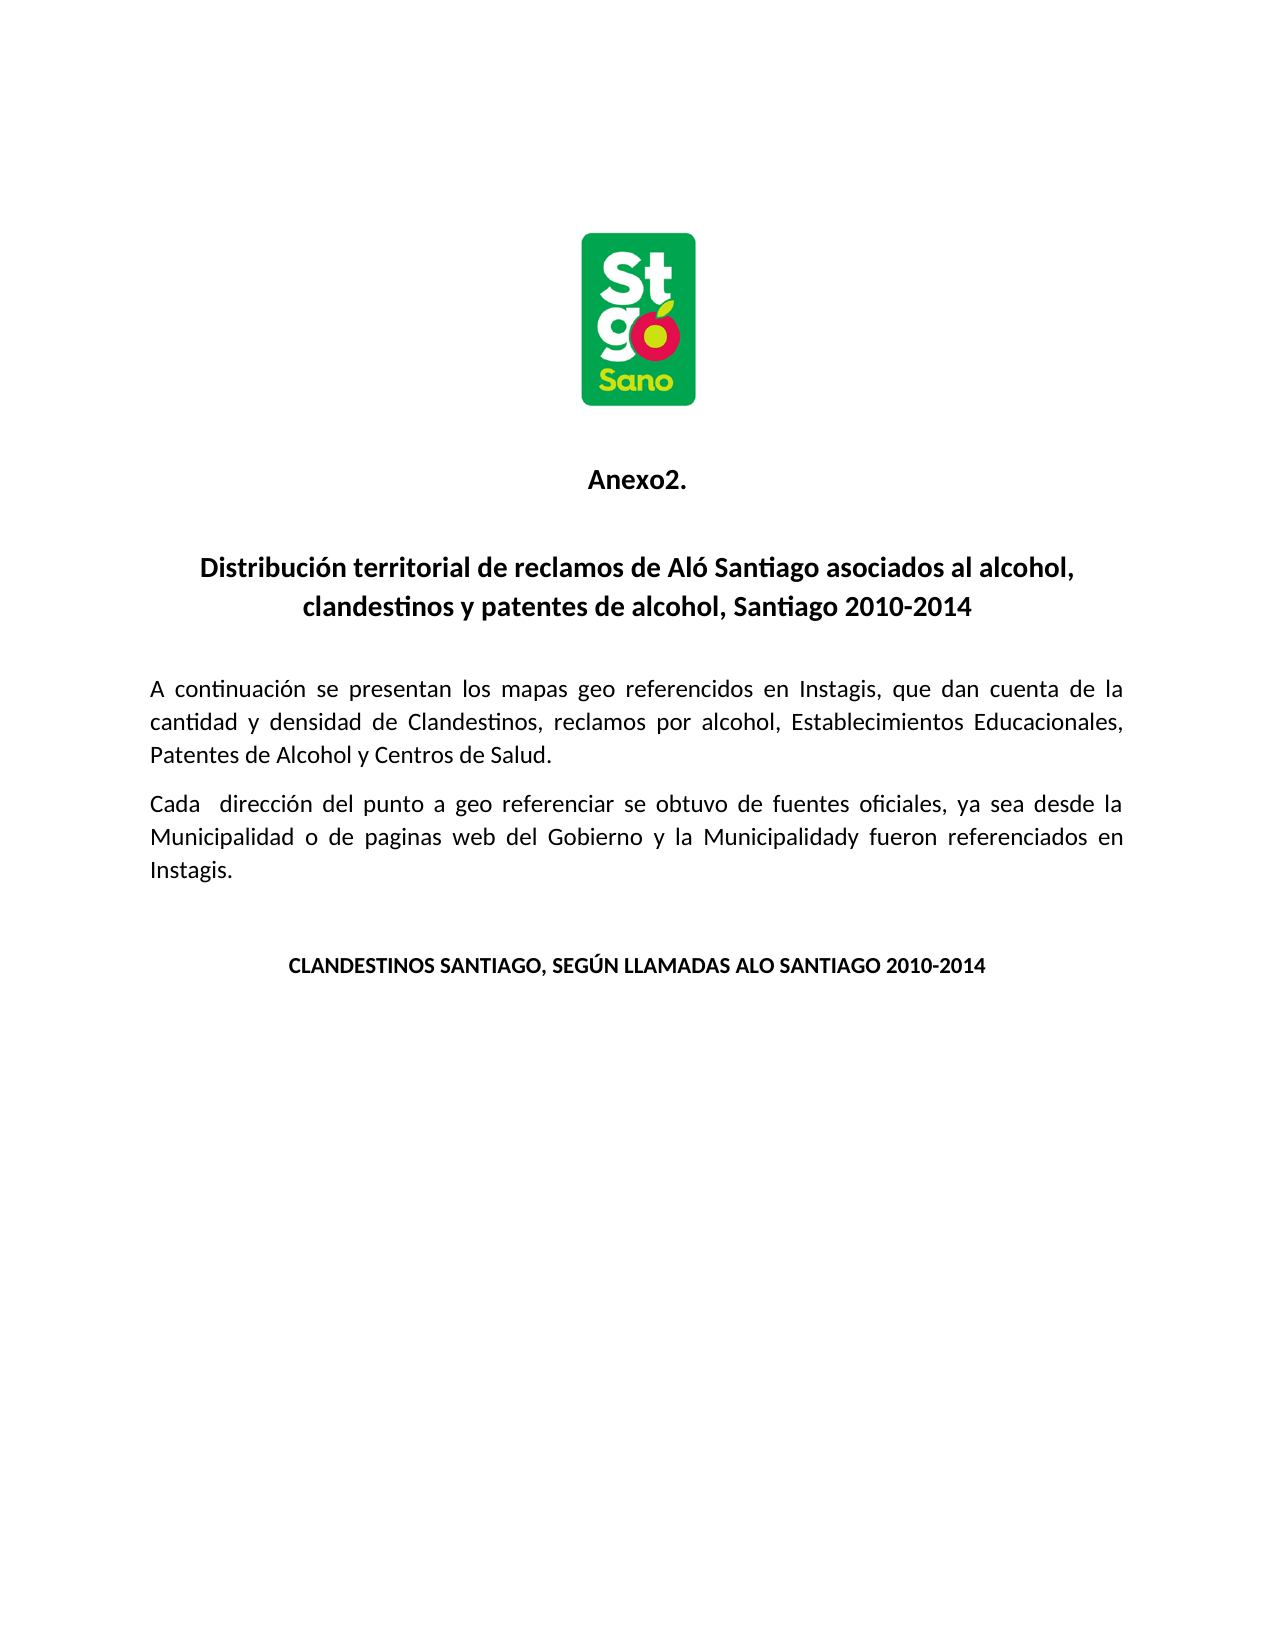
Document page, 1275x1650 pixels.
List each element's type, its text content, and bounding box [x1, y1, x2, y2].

text Anexo2. [150, 461, 1125, 496]
picture [577, 229, 698, 409]
text CLANDESTINOS SANTIAGO, SEGÚN LLAMADAS ALO SANTIAGO 2010-2014 [150, 951, 1125, 979]
text Distribución territorial de reclamos de Aló Santiago asociados al alcohol, clandestinos y patentes de alcohol, Santiago 2010-2014 [150, 549, 1125, 623]
text A continuación se presentan los mapas geo referencidos en Instagis, que dan cuenta de la cantidad y densidad de Clandestinos, reclamos por alcohol, Establecimientos Educacionales, Patentes de Alcohol y Centros de Salud. [150, 673, 1125, 769]
text Cada dirección del punto a geo referenciar se obtuvo de fuentes oficiales, ya sea desde la Municipalidad o de paginas web del Gobierno y la Municipalidady fueron referenciados en Instagis. [150, 788, 1125, 885]
